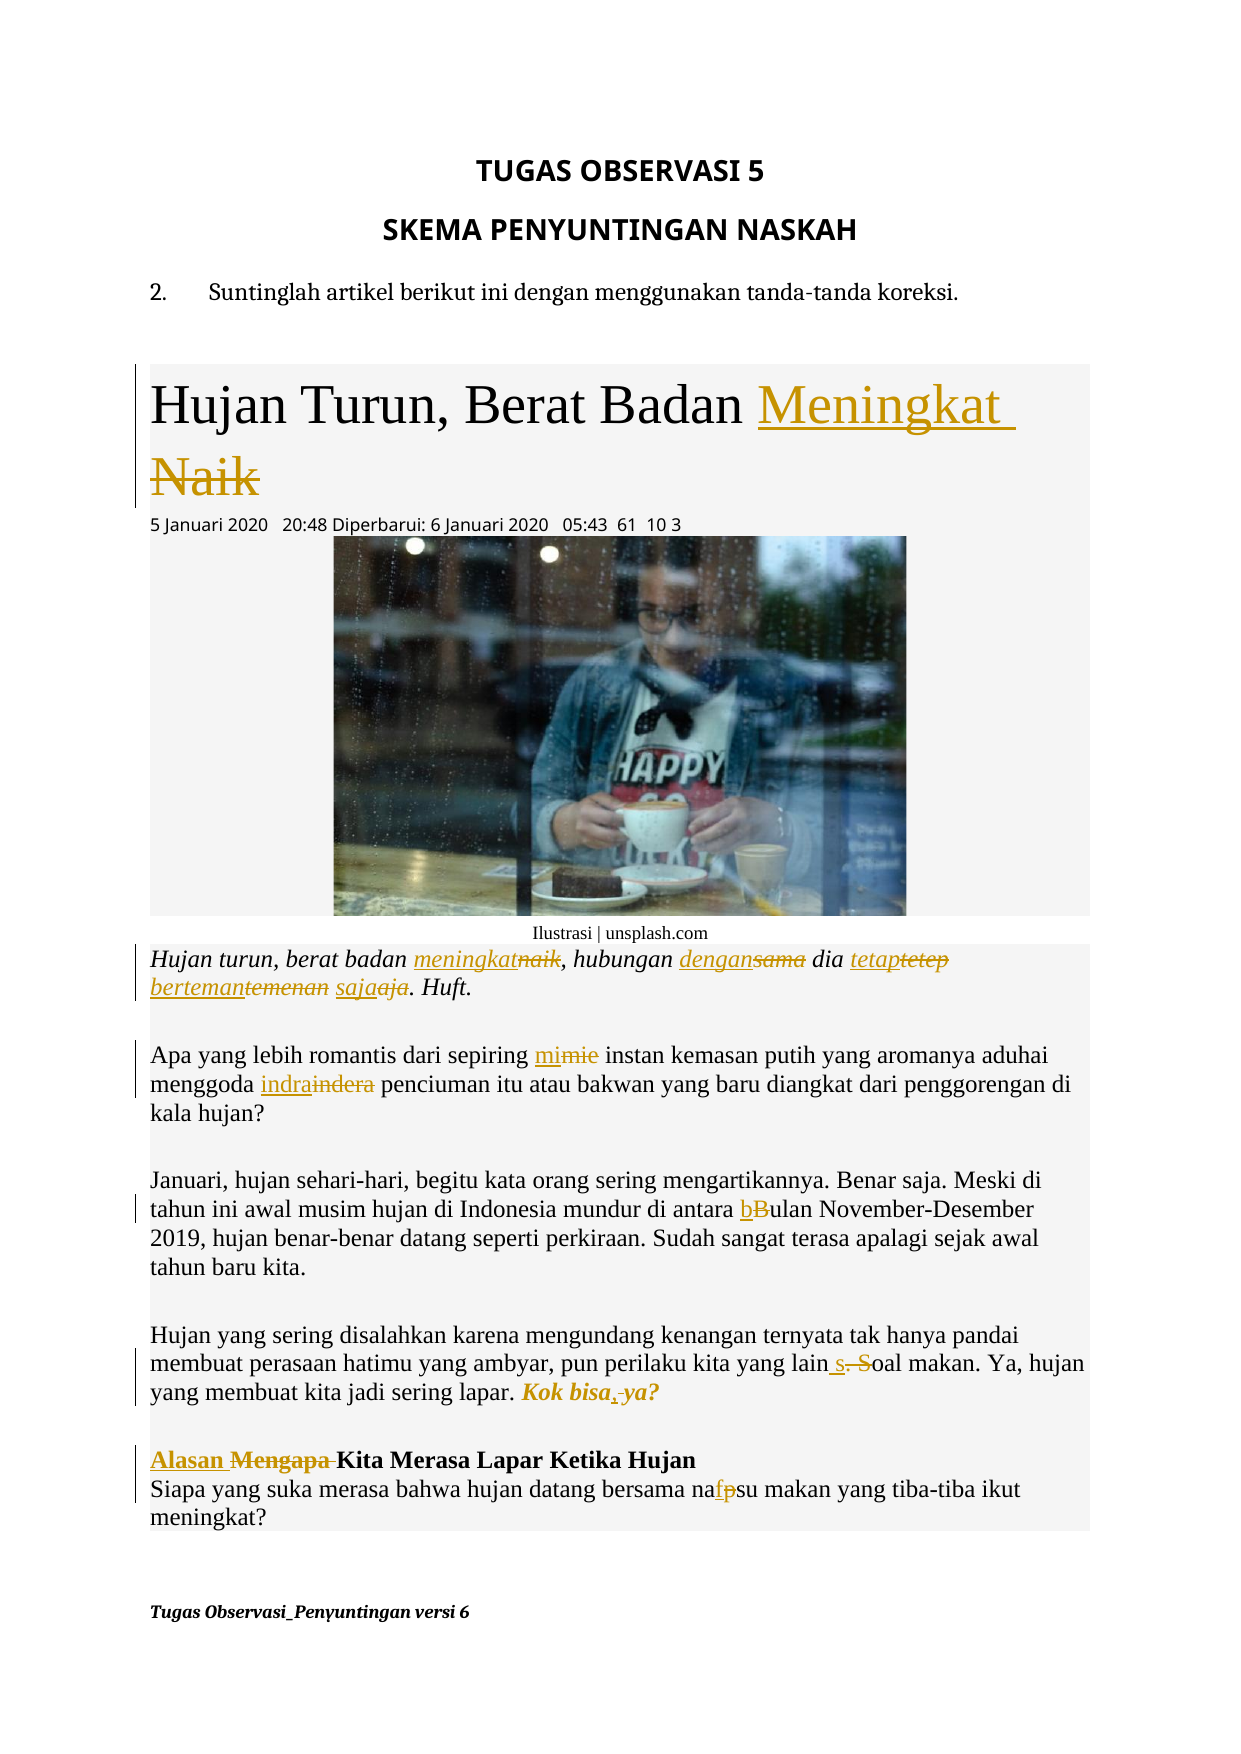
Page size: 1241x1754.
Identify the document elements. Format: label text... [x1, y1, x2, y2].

text Hujan turun, berat badan , hubungan dia . Huft. [150, 944, 1090, 1001]
picture [333, 536, 907, 916]
text Ilustrasi | unsplash.com [150, 916, 1090, 944]
text Apa yang lebih romantis dari sepiring instan kemasan putih yang aromanya aduhai menggoda penciuman itu atau bakwan yang baru diangkat dari penggorengan di kala hujan? [150, 1040, 1090, 1127]
text Hujan Turun, Berat Badan [150, 364, 1090, 508]
text Kita Merasa Lapar Ketika Hujan Siapa yang suka merasa bahwa hujan datang bersama nasu makan yang tiba-tiba ikut meningkat? [150, 1445, 1090, 1531]
text 5 Januari 2020 20:48 Diperbarui: 6 Januari 2020 05:43 61 10 3 [150, 508, 1090, 536]
list Suntinglah artikel berikut ini dengan menggunakan tanda-tanda koreksi. [150, 278, 1090, 307]
text Januari, hujan sehari-hari, begitu kata orang sering mengartikannya. Benar saja. Meski di tahun ini awal musim hujan di Indonesia mundur di antara ulan November-Desember 2019, hujan benar-benar datang seperti perkiraan. Sudah sangat terasa apalagi sejak awal tahun baru kita. [150, 1166, 1090, 1281]
text TUGAS OBSERVASI 5 [150, 150, 1090, 190]
text Hujan yang sering disalahkan karena mengundang kenangan ternyata tak hanya pandai membuat perasaan hatimu yang ambyar, pun perilaku kita yang lainoal makan. Ya, hujan yang membuat kita jadi sering lapar. Kok bisaya? [150, 1320, 1090, 1406]
text SKEMA PENYUNTINGAN NASKAH [150, 209, 1090, 249]
